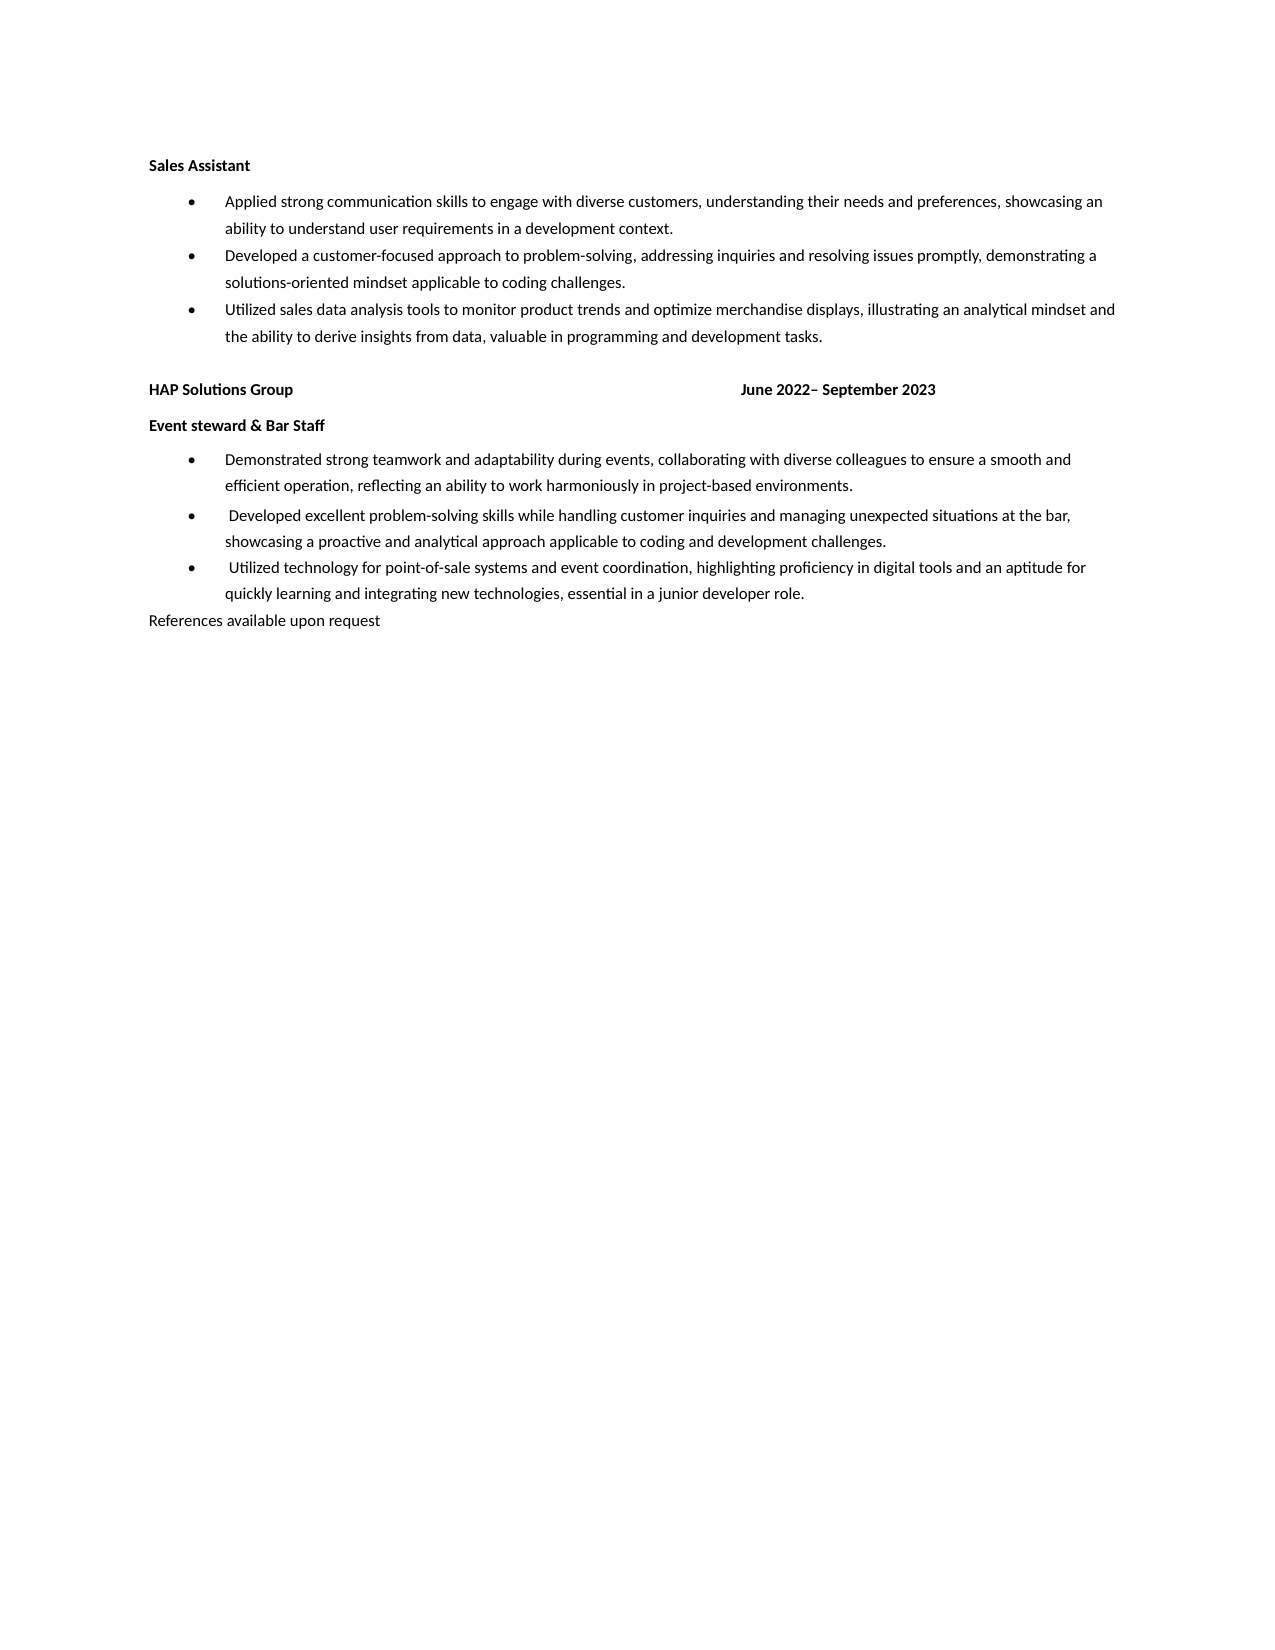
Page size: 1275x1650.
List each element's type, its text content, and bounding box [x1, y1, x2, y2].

list Applied strong communication skills to engage with diverse customers, understanding their needs and preferences, showcasing an ability to understand user requirements in a development context. [187, 186, 1125, 239]
text HAP Solutions Group June 2022– September 2023 [149, 374, 1125, 401]
list Developed excellent problem-solving skills while handling customer inquiries and managing unexpected situations at the bar, showcasing a proactive and analytical approach applicable to coding and development challenges. [187, 501, 1127, 553]
list Developed a customer-focused approach to problem-solving, addressing inquiries and resolving issues promptly, demonstrating a solutions-oriented mindset applicable to coding challenges. [187, 239, 1127, 293]
text Event steward & Bar Staff [149, 409, 1125, 436]
list Utilized sales data analysis tools to monitor product trends and optimize merchandise displays, illustrating an analytical mindset and the ability to derive insights from data, valuable in programming and development tasks. [187, 293, 1125, 347]
text Sales Assistant [149, 150, 1125, 177]
list Demonstrated strong teamwork and adaptability during events, collaborating with diverse colleagues to ensure a smooth and efficient operation, reflecting an ability to work harmoniously in project-based environments. [187, 445, 1122, 497]
list Utilized technology for point-of-sale systems and event coordination, highlighting proficiency in digital tools and an aptitude for quickly learning and integrating new technologies, essential in a junior developer role. [187, 553, 1125, 605]
text References available upon request [148, 605, 1122, 631]
